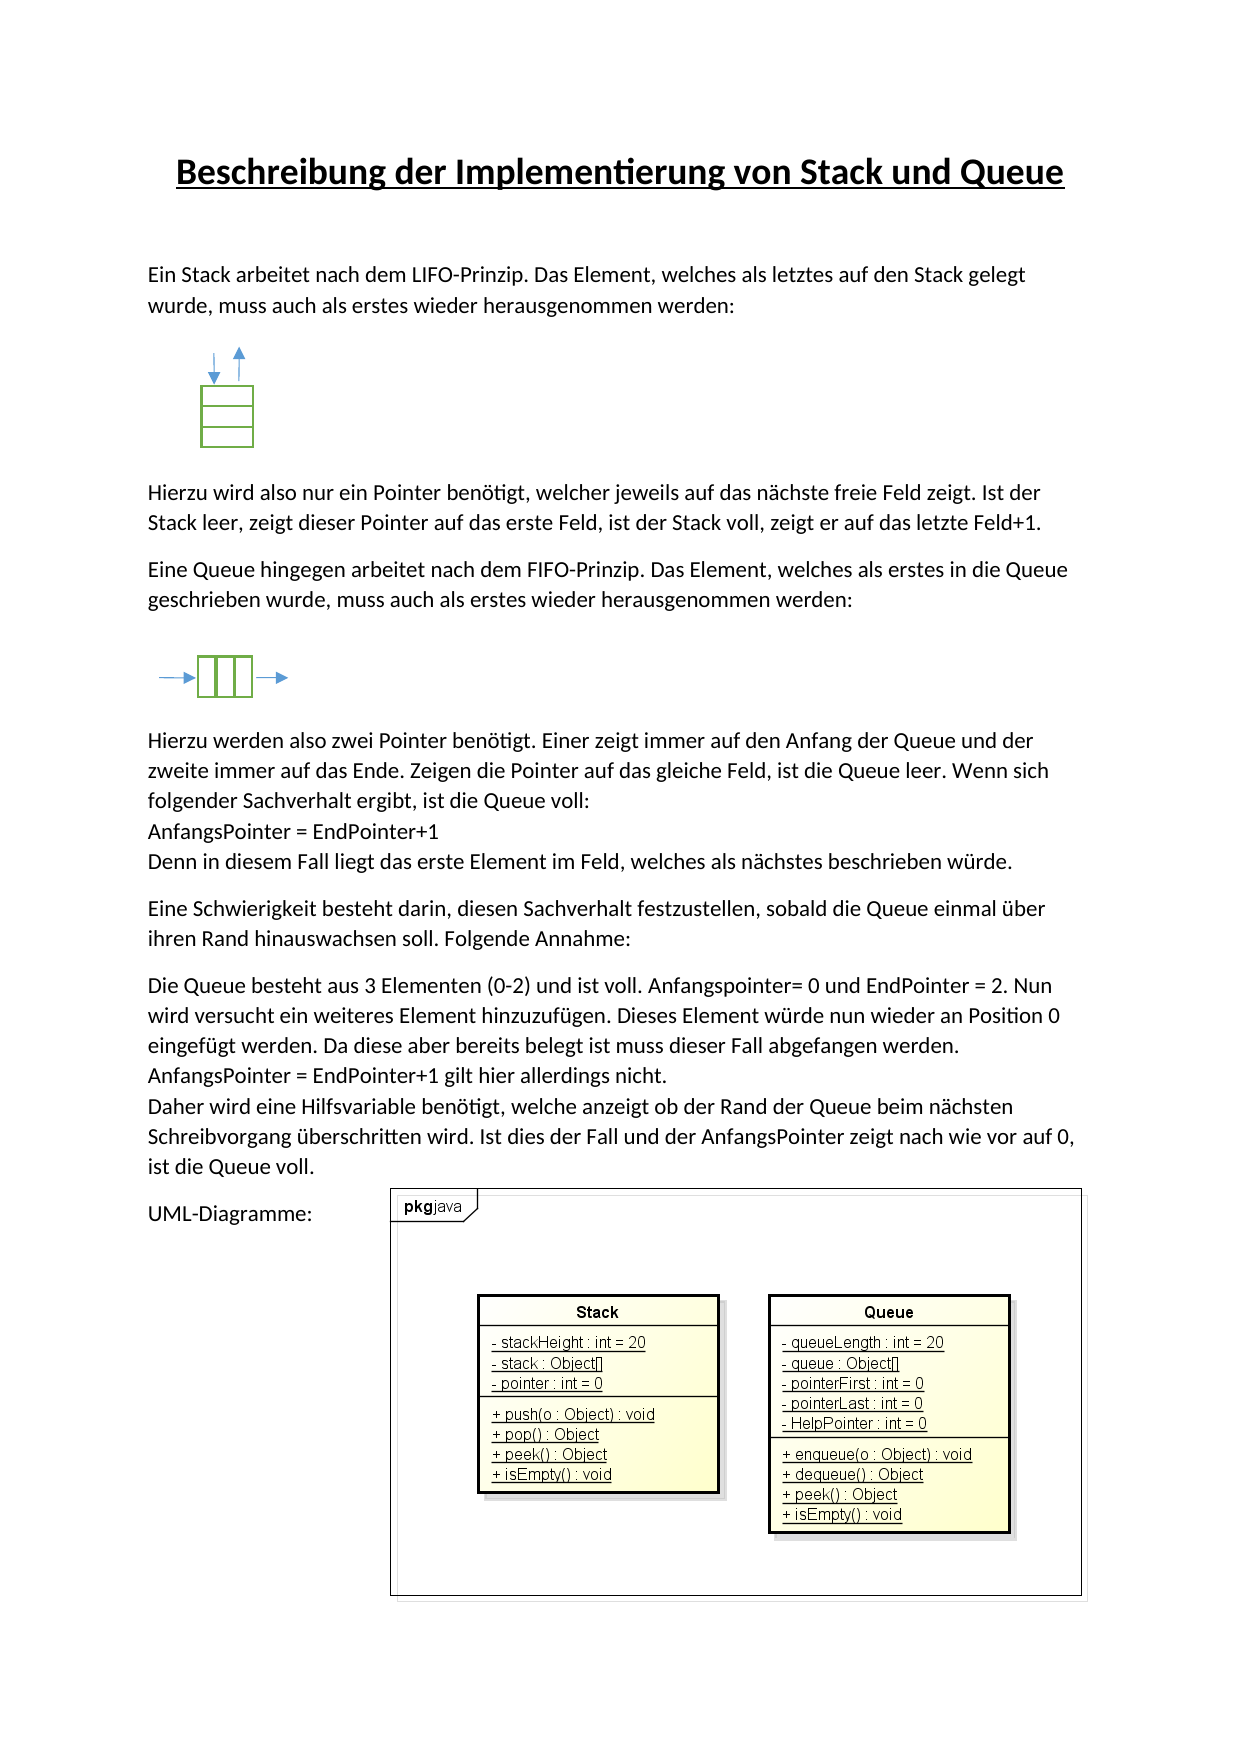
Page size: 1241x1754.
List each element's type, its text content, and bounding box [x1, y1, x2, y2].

text UML-Diagramme: [148, 1199, 377, 1227]
text Die Queue besteht aus 3 Elementen (0-2) und ist voll. Anfangspointer= 0 und EndPointer = 2. Nun wird versucht ein weiteres Element hinzuzufügen. Dieses Element würde nun wieder an Position 0 eingefügt werden. Da diese aber bereits belegt ist muss dieser Fall abgefangen werden. AnfangsPointer = EndPointer+1 gilt hier allerdings nicht. Daher wird eine Hilfsvariable benötigt, welche anzeigt ob der Rand der Queue beim nächsten Schreibvorgang überschritten wird. Ist dies der Fall und der AnfangsPointer zeigt nach wie vor auf 0, ist die Queue voll. [148, 971, 1093, 1180]
text Beschreibung der Implementierung von Stack und Queue [148, 148, 1093, 193]
text Hierzu werden also zwei Pointer benötigt. Einer zeigt immer auf den Anfang der Queue und der zweite immer auf das Ende. Zeigen die Pointer auf das gleiche Feld, ist die Queue leer. Wenn sich folgender Sachverhalt ergibt, ist die Queue voll: AnfangsPointer = EndPointer+1 Denn in diesem Fall liegt das erste Element im Feld, welches als nächstes beschrieben würde. [148, 726, 1093, 875]
text Hierzu wird also nur ein Pointer benötigt, welcher jeweils auf das nächste freie Feld zeigt. Ist der Stack leer, zeigt dieser Pointer auf das erste Feld, ist der Stack voll, zeigt er auf das letzte Feld+1. [148, 478, 1093, 537]
picture [377, 1175, 1090, 1604]
text Ein Stack arbeitet nach dem LIFO-Prinzip. Das Element, welches als letztes auf den Stack gelegt wurde, muss auch als erstes wieder herausgenommen werden: [148, 261, 1093, 319]
text Eine Schwierigkeit besteht darin, diesen Sachverhalt festzustellen, sobald die Queue einmal über ihren Rand hinauswachsen soll. Folgende Annahme: [148, 894, 1093, 952]
text Eine Queue hingegen arbeitet nach dem FIFO-Prinzip. Das Element, welches als erstes in die Queue geschrieben wurde, muss auch als erstes wieder herausgenommen werden: [148, 555, 1093, 614]
